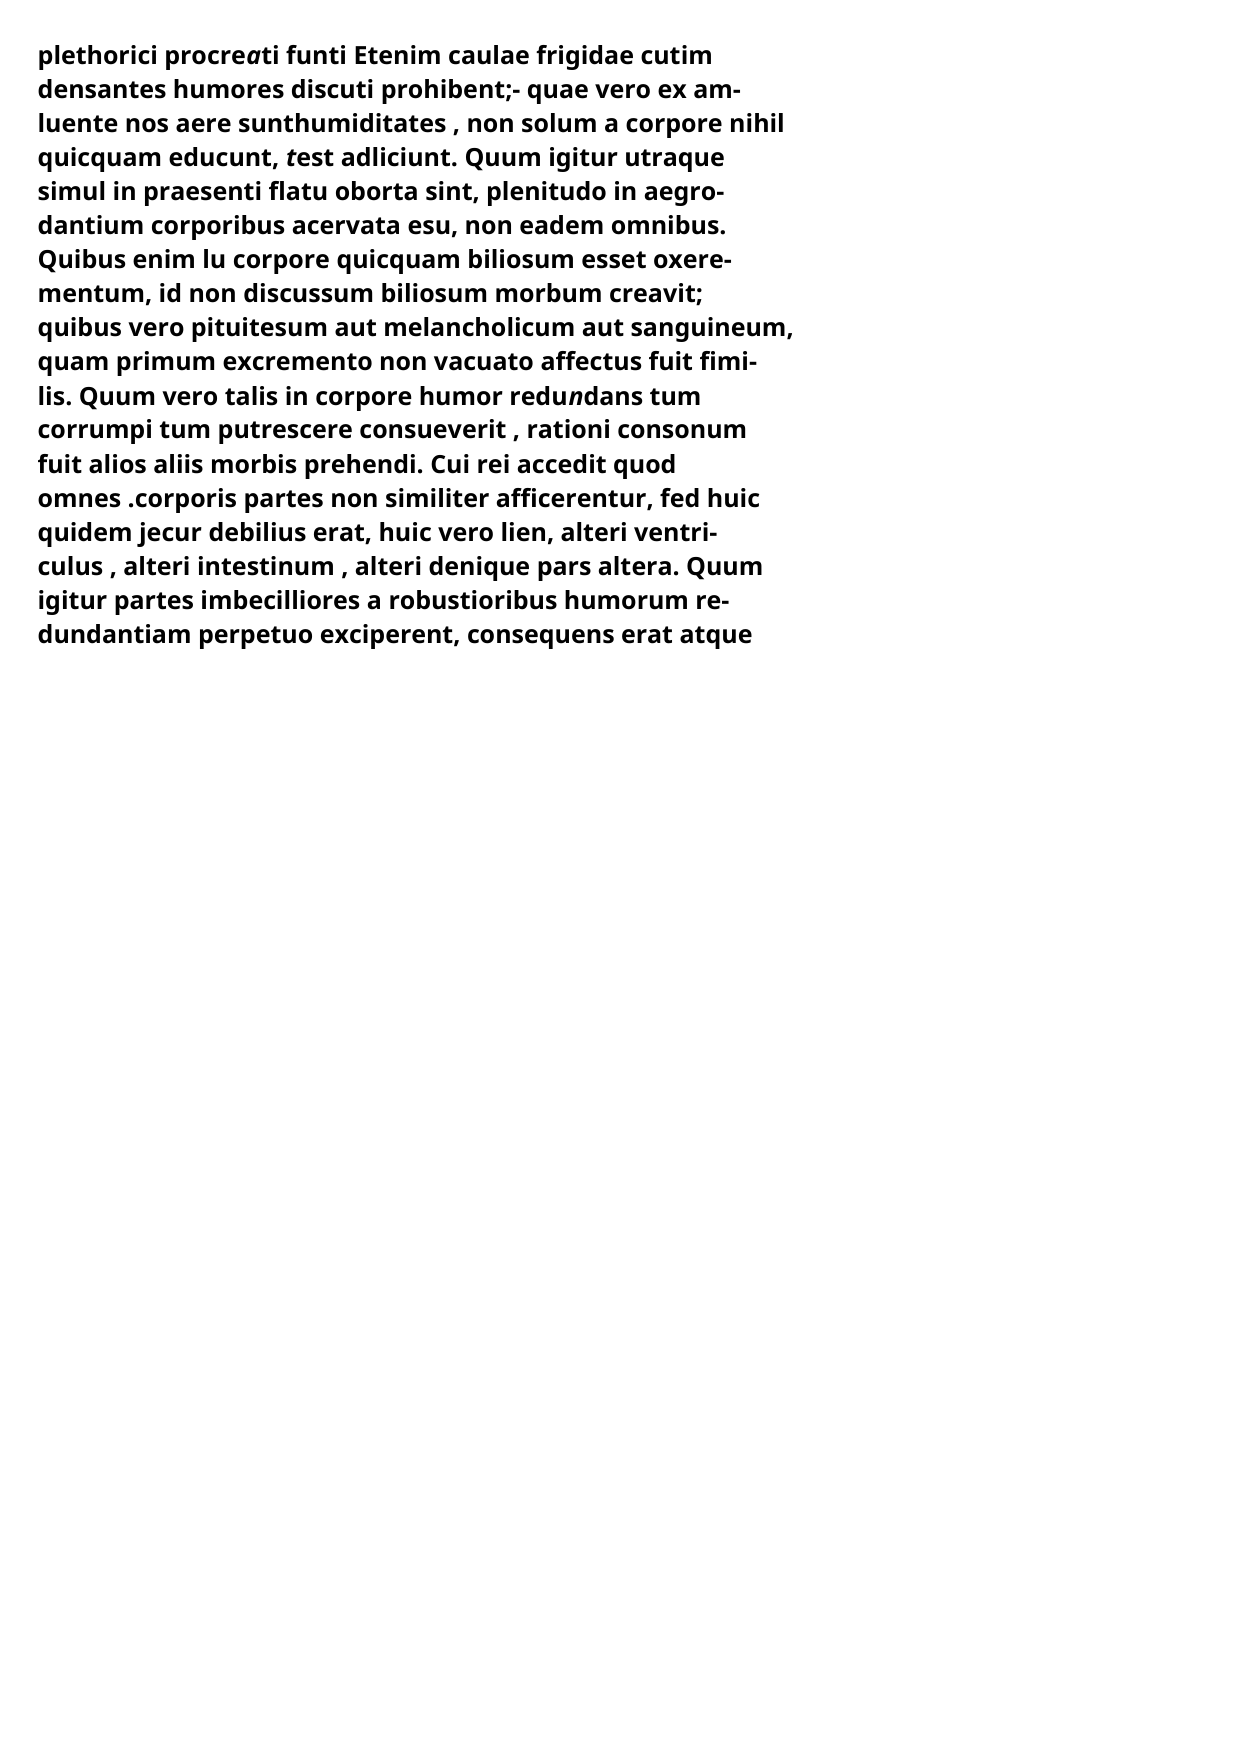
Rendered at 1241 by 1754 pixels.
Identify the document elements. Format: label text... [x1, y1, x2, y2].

text Quibus enim lu corpore quicquam biliosum esset oxere- mentum, id non discussum biliosum morbum creavit; quibus vero pituitesum aut melancholicum aut sanguineum, quam primum excremento non vacuato affectus fuit fimi- lis. Quum vero talis in corpore humor redundans tum corrumpi tum putrescere consueverit , rationi consonum fuit alios aliis morbis prehendi. Cui rei accedit quod omnes .corporis partes non similiter afficerentur, fed huic quidem jecur debilius erat, huic vero lien, alteri ventri- culus , alteri intestinum , alteri denique pars altera. Quum igitur partes imbecilliores a robustioribus humorum re- dundantiam perpetuo exciperent, consequens erat atque [37, 242, 1203, 651]
text plethorici procreati funti Etenim caulae frigidae cutim densantes humores discuti prohibent;- quae vero ex am- luente nos aere sunthumiditates , non solum a corpore nihil quicquam educunt, test adliciunt. Quum igitur utraque simul in praesenti flatu oborta sint, plenitudo in aegro- dantium corporibus acervata esu, non eadem omnibus. [37, 37, 1203, 242]
